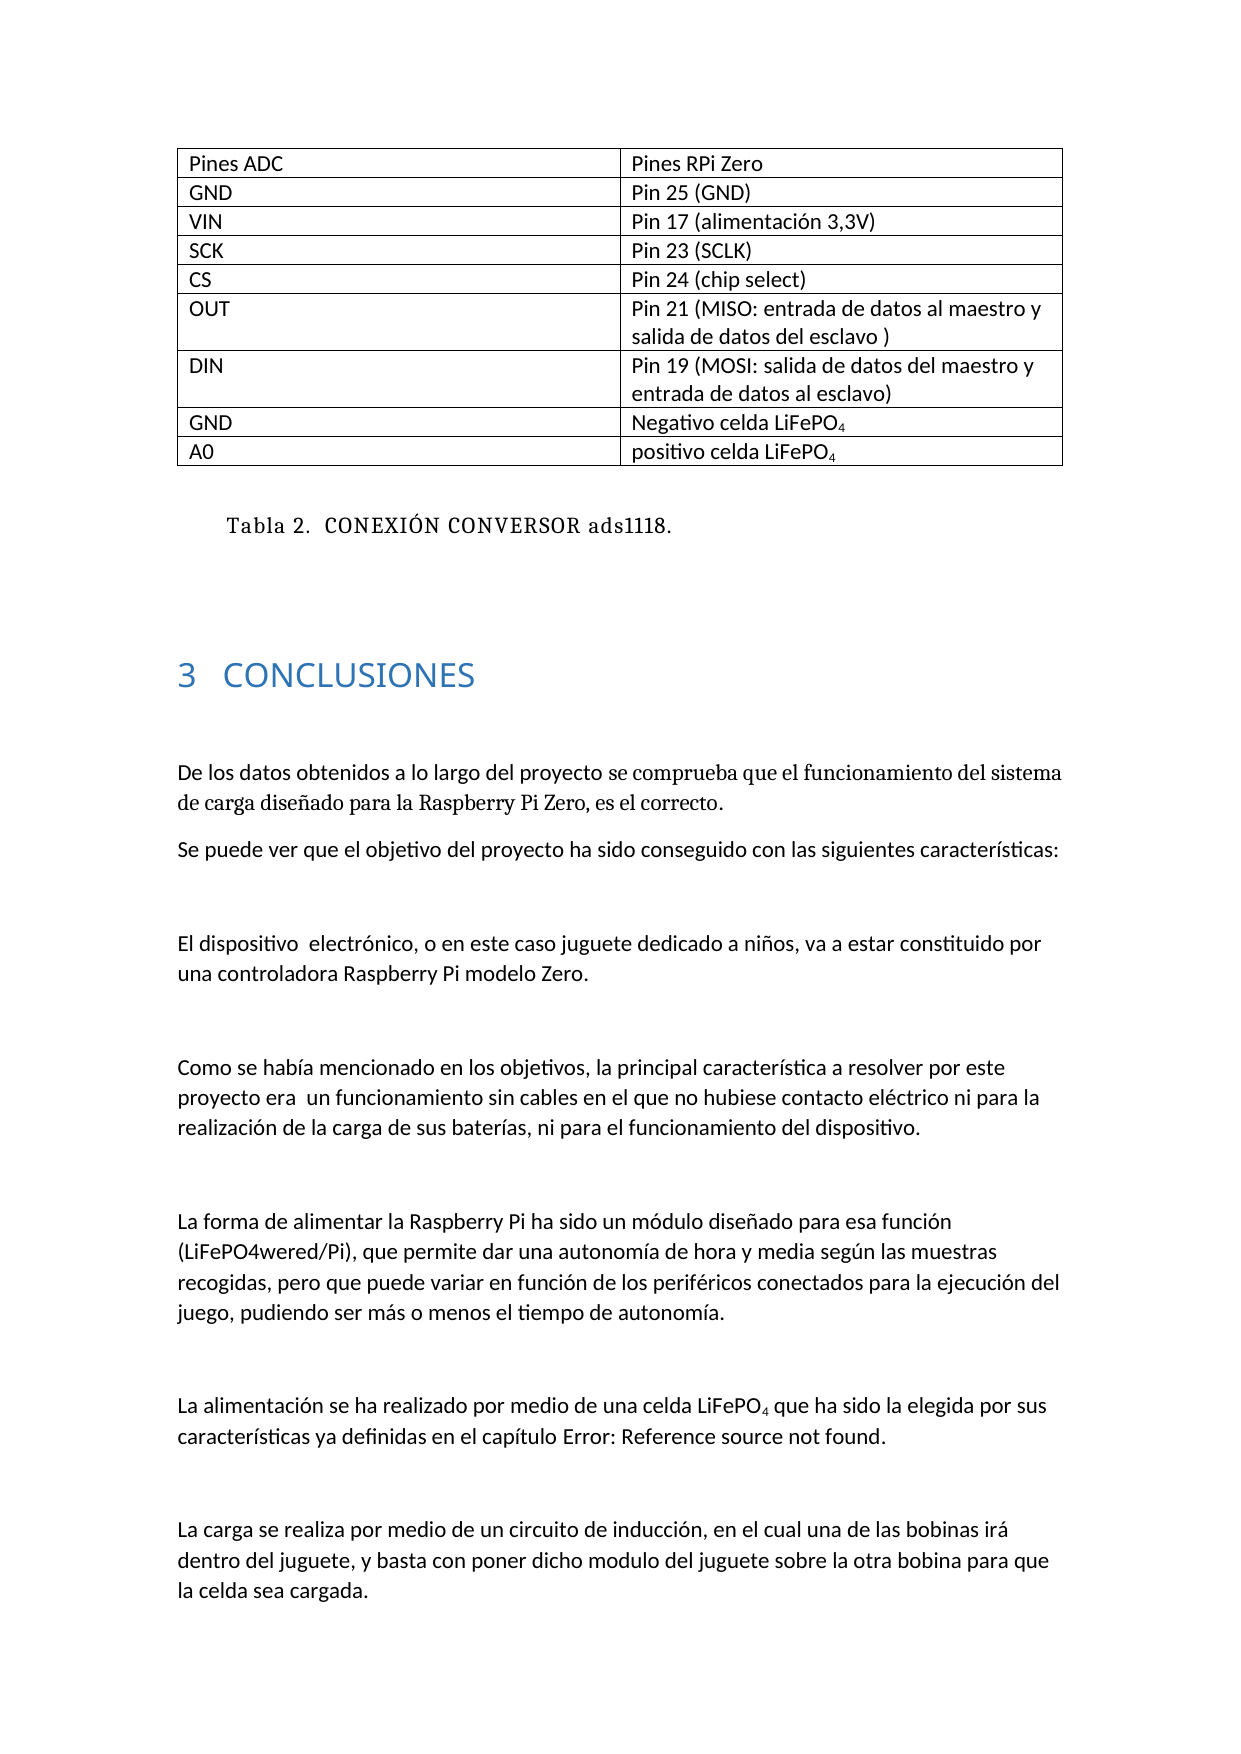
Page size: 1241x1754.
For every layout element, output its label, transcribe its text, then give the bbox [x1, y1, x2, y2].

table_header Pines RPi Zero [621, 149, 1062, 177]
table_cell Pin 25 (GND) [621, 178, 1062, 206]
table_cell DIN [178, 351, 620, 407]
table_cell Pin 19 (MOSI: salida de datos del maestro y entrada de datos al esclavo) [621, 351, 1062, 407]
text El dispositivo electrónico, o en este caso juguete dedicado a niños, va a estar constituido por una controladora Raspberry Pi modelo Zero. [177, 929, 1063, 987]
text La carga se realiza por medio de un circuito de inducción, en el cual una de las bobinas irá dentro del juguete, y basta con poner dicho modulo del juguete sobre la otra bobina para que la celda sea cargada. [177, 1516, 1063, 1604]
text De los datos obtenidos a lo largo del proyecto se comprueba que el funcionamiento del sistema de carga diseñado para la Raspberry Pi Zero, es el correcto. [177, 758, 1063, 816]
table_cell Pin 24 (chip select) [621, 265, 1062, 293]
table_header Pines ADC [178, 149, 620, 177]
table_cell GND [178, 178, 620, 206]
table_cell positivo celda LiFePO4 [621, 437, 1062, 465]
subtitle CONCLUSIONES [177, 652, 1063, 697]
table_cell A0 [178, 437, 620, 465]
text Se puede ver que el objetivo del proyecto ha sido conseguido con las siguientes características: [177, 835, 1063, 863]
table_cell Pin 21 (MISO: entrada de datos al maestro y salida de datos del esclavo ) [621, 294, 1062, 350]
subtitle CONEXIÓN CONVERSOR ads1118. [226, 513, 1063, 539]
table_cell CS [178, 265, 620, 293]
table_cell GND [178, 408, 620, 436]
table_cell Pin 17 (alimentación 3,3V) [621, 207, 1062, 235]
text Como se había mencionado en los objetivos, la principal característica a resolver por este proyecto era un funcionamiento sin cables en el que no hubiese contacto eléctrico ni para la realización de la carga de sus baterías, ni para el funcionamiento del dispositivo. [177, 1053, 1063, 1141]
text La forma de alimentar la Raspberry Pi ha sido un módulo diseñado para esa función (LiFePO4wered/Pi), que permite dar una autonomía de hora y media según las muestras recogidas, pero que puede variar en función de los periféricos conectados para la ejecución del juego, pudiendo ser más o menos el tiempo de autonomía. [177, 1207, 1063, 1326]
table_cell Negativo celda LiFePO4 [621, 408, 1062, 436]
table_cell VIN [178, 207, 620, 235]
table_cell SCK [178, 236, 620, 264]
table_cell OUT [178, 294, 620, 350]
table_cell Pin 23 (SCLK) [621, 236, 1062, 264]
